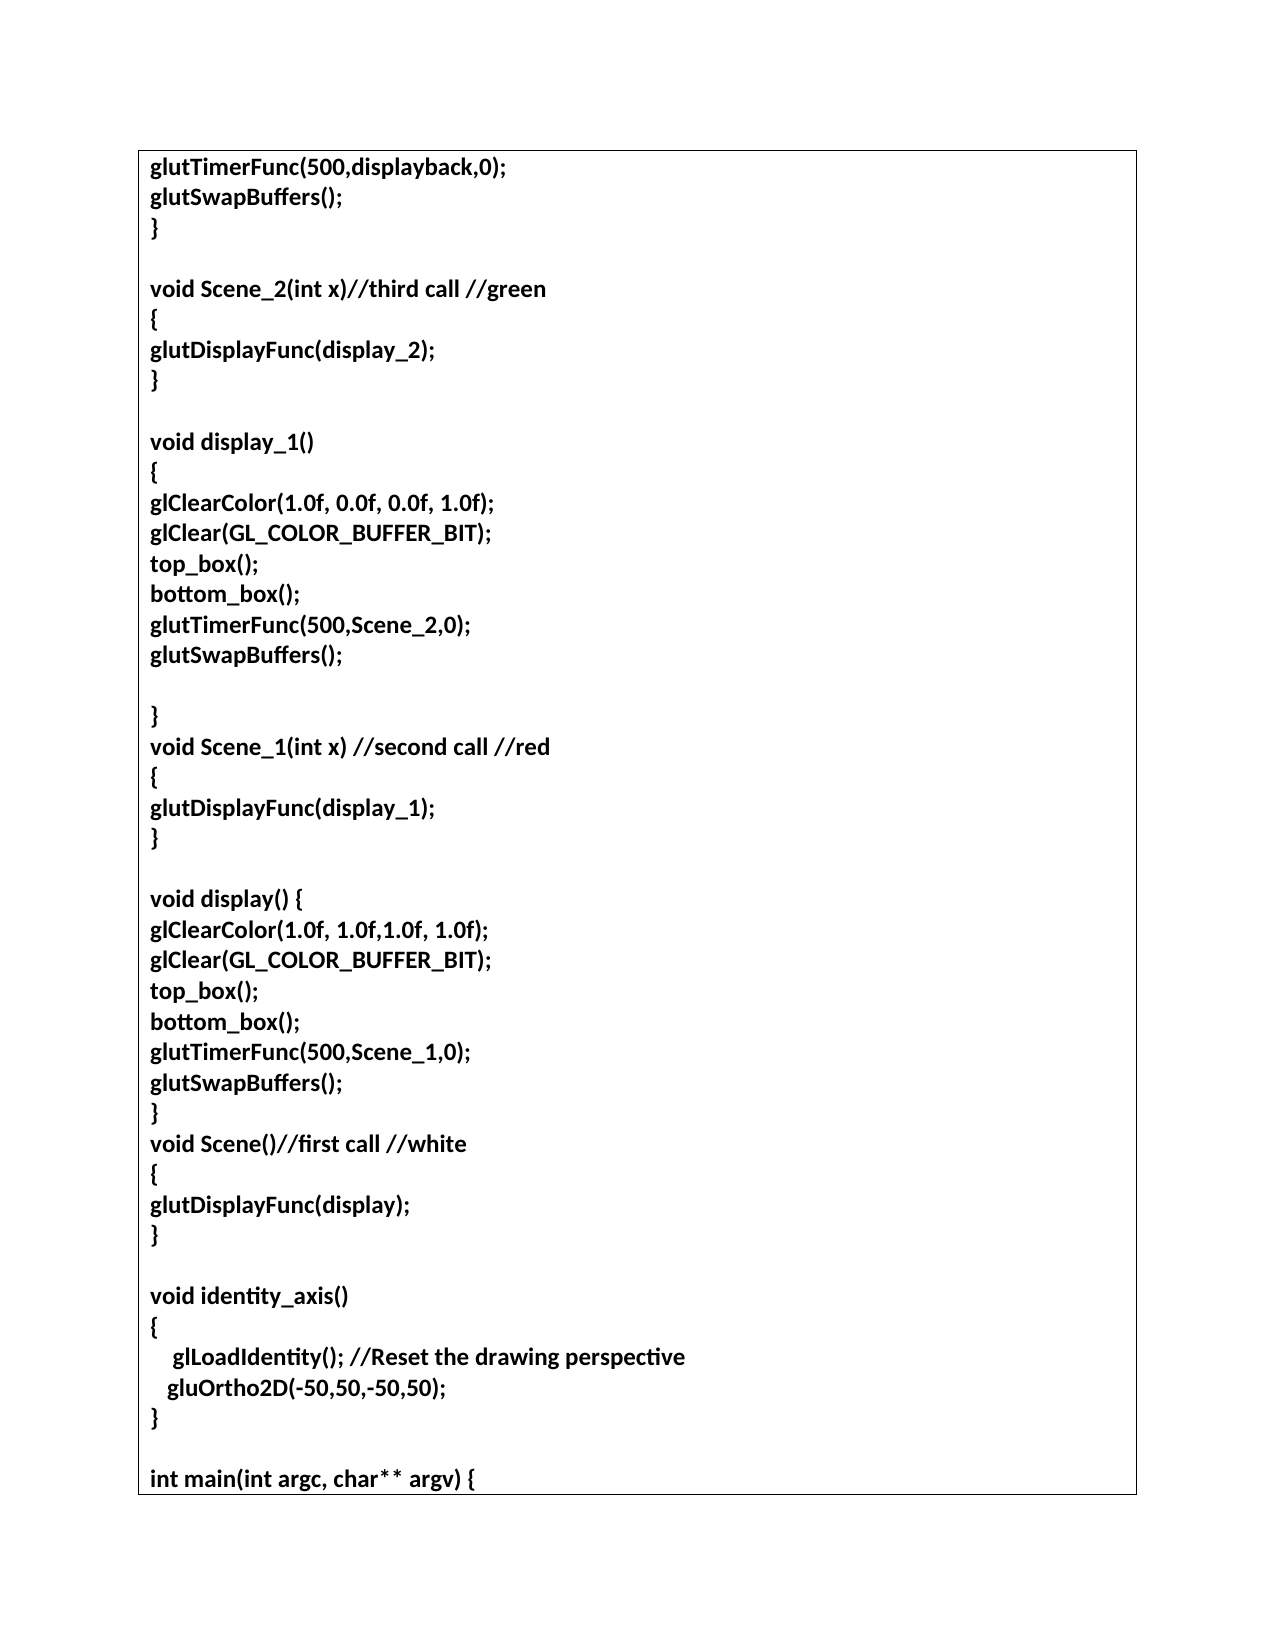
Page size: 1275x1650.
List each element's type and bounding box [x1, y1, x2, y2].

table_cell [139, 151, 1136, 1494]
